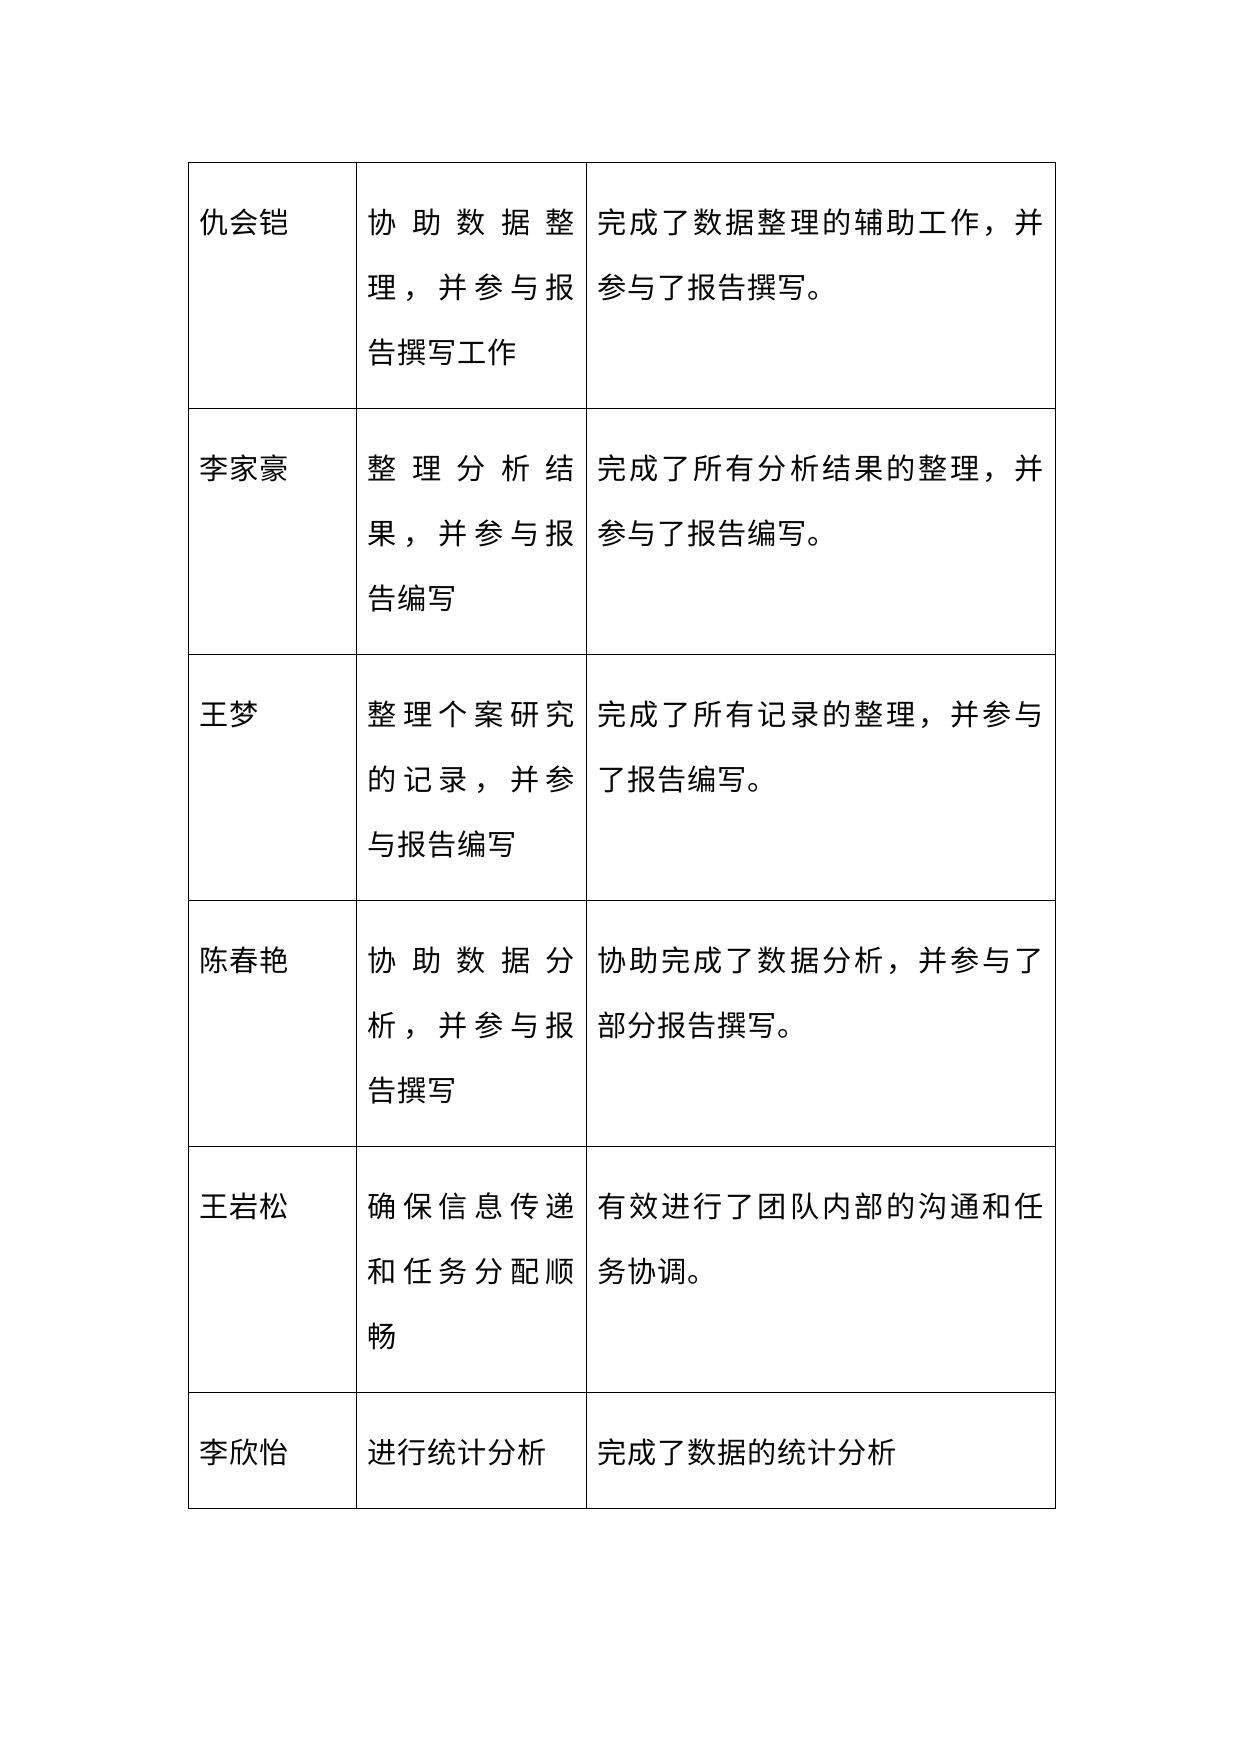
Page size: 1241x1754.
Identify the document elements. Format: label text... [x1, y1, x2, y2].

table_cell 进行统计分析 [357, 1393, 586, 1508]
table_cell 完成了数据的统计分析 [587, 1393, 1055, 1508]
table_cell 完成了所有记录的整理，并参与了报告编写。 [587, 655, 1055, 900]
table_cell 有效进行了团队内部的沟通和任务协调。 [587, 1147, 1055, 1392]
table_cell 仇会铠 [189, 163, 356, 408]
table_cell 协助数据整理，并参与报告撰写工作 [357, 163, 586, 408]
table_cell 李欣怡 [189, 1393, 356, 1508]
table_cell 完成了所有分析结果的整理，并参与了报告编写。 [587, 409, 1055, 654]
table_cell 完成了数据整理的辅助工作，并参与了报告撰写。 [587, 163, 1055, 408]
table_cell 整理个案研究的记录，并参与报告编写 [357, 655, 586, 900]
table_cell 王岩松 [189, 1147, 356, 1392]
table_cell 协助完成了数据分析，并参与了部分报告撰写。 [587, 901, 1055, 1146]
table_cell 整理分析结果，并参与报告编写 [357, 409, 586, 654]
table_cell 协助数据分析，并参与报告撰写 [357, 901, 586, 1146]
table_cell 陈春艳 [189, 901, 356, 1146]
table_cell 确保信息传递和任务分配顺畅 [357, 1147, 586, 1392]
table_cell 王梦 [189, 655, 356, 900]
table_cell 李家豪 [189, 409, 356, 654]
